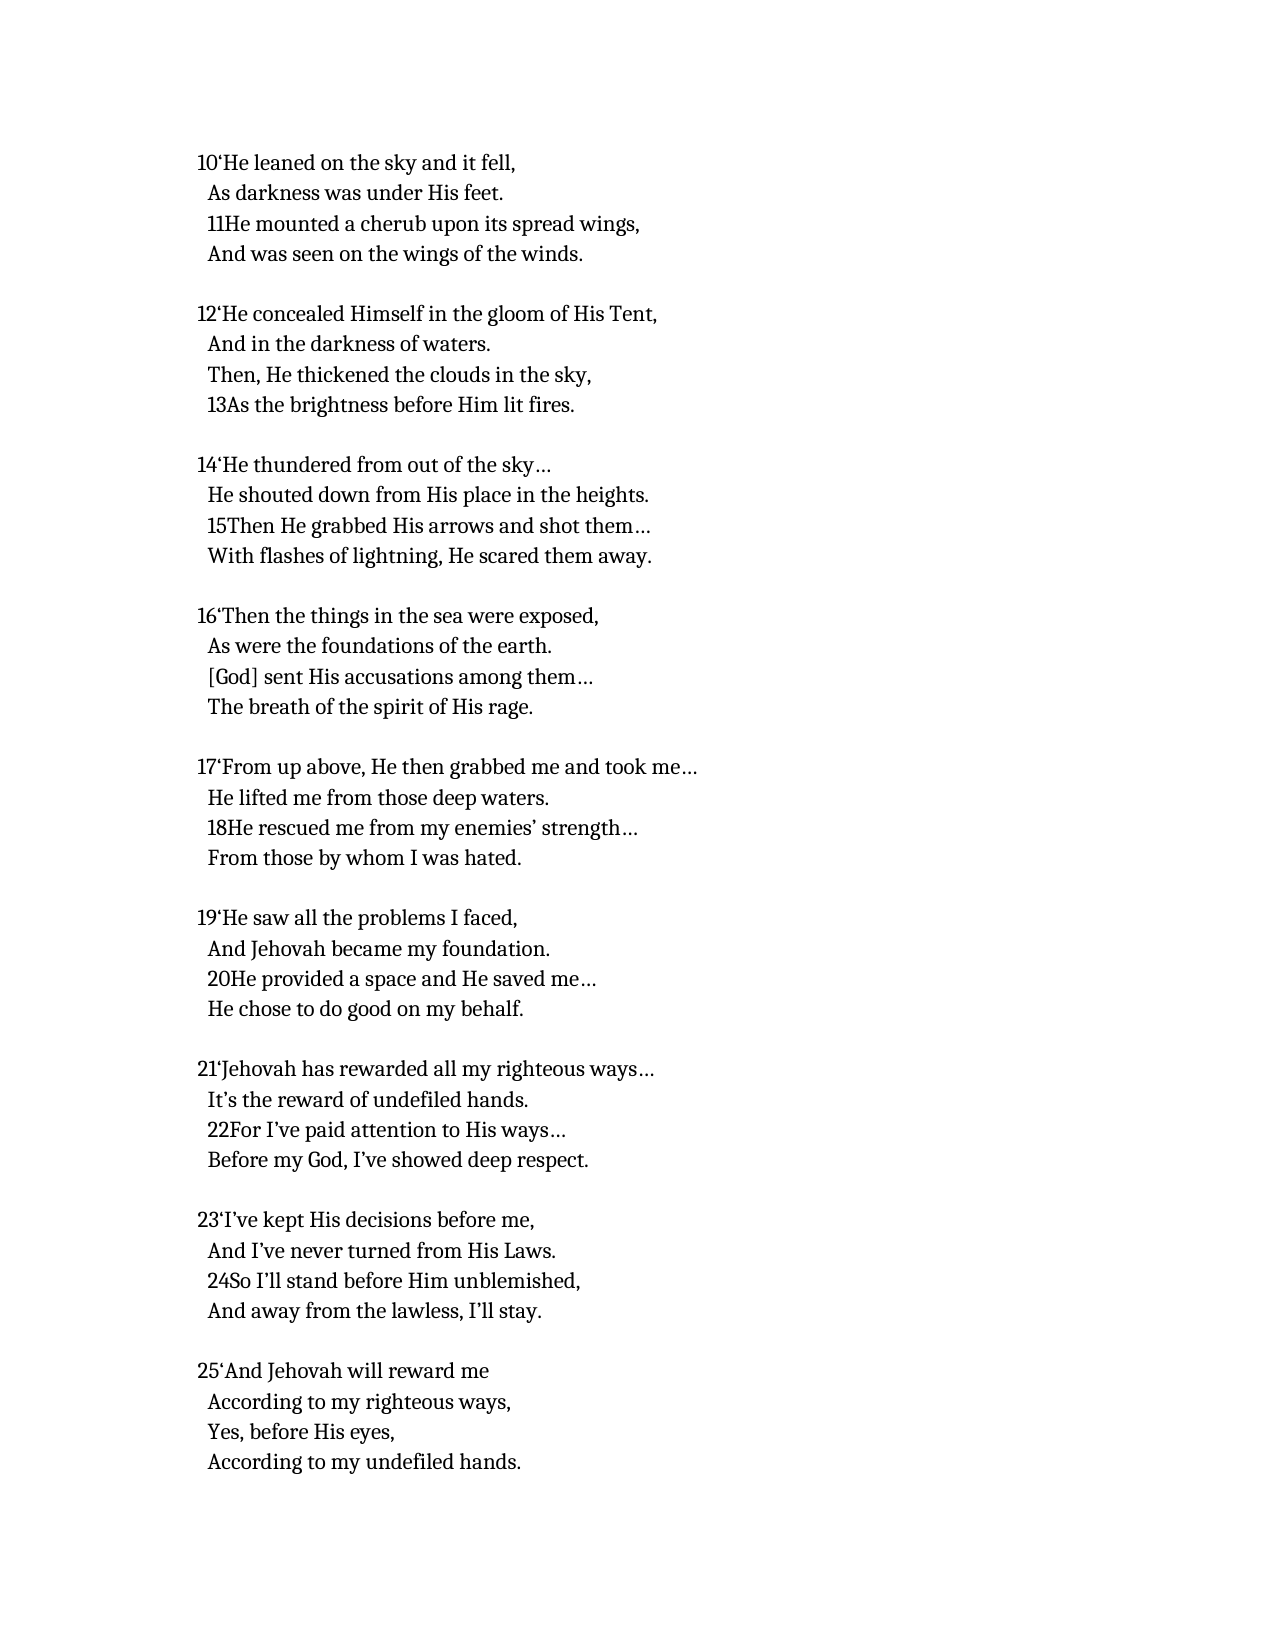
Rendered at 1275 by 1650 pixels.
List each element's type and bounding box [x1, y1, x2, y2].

text [187, 150, 1087, 1475]
